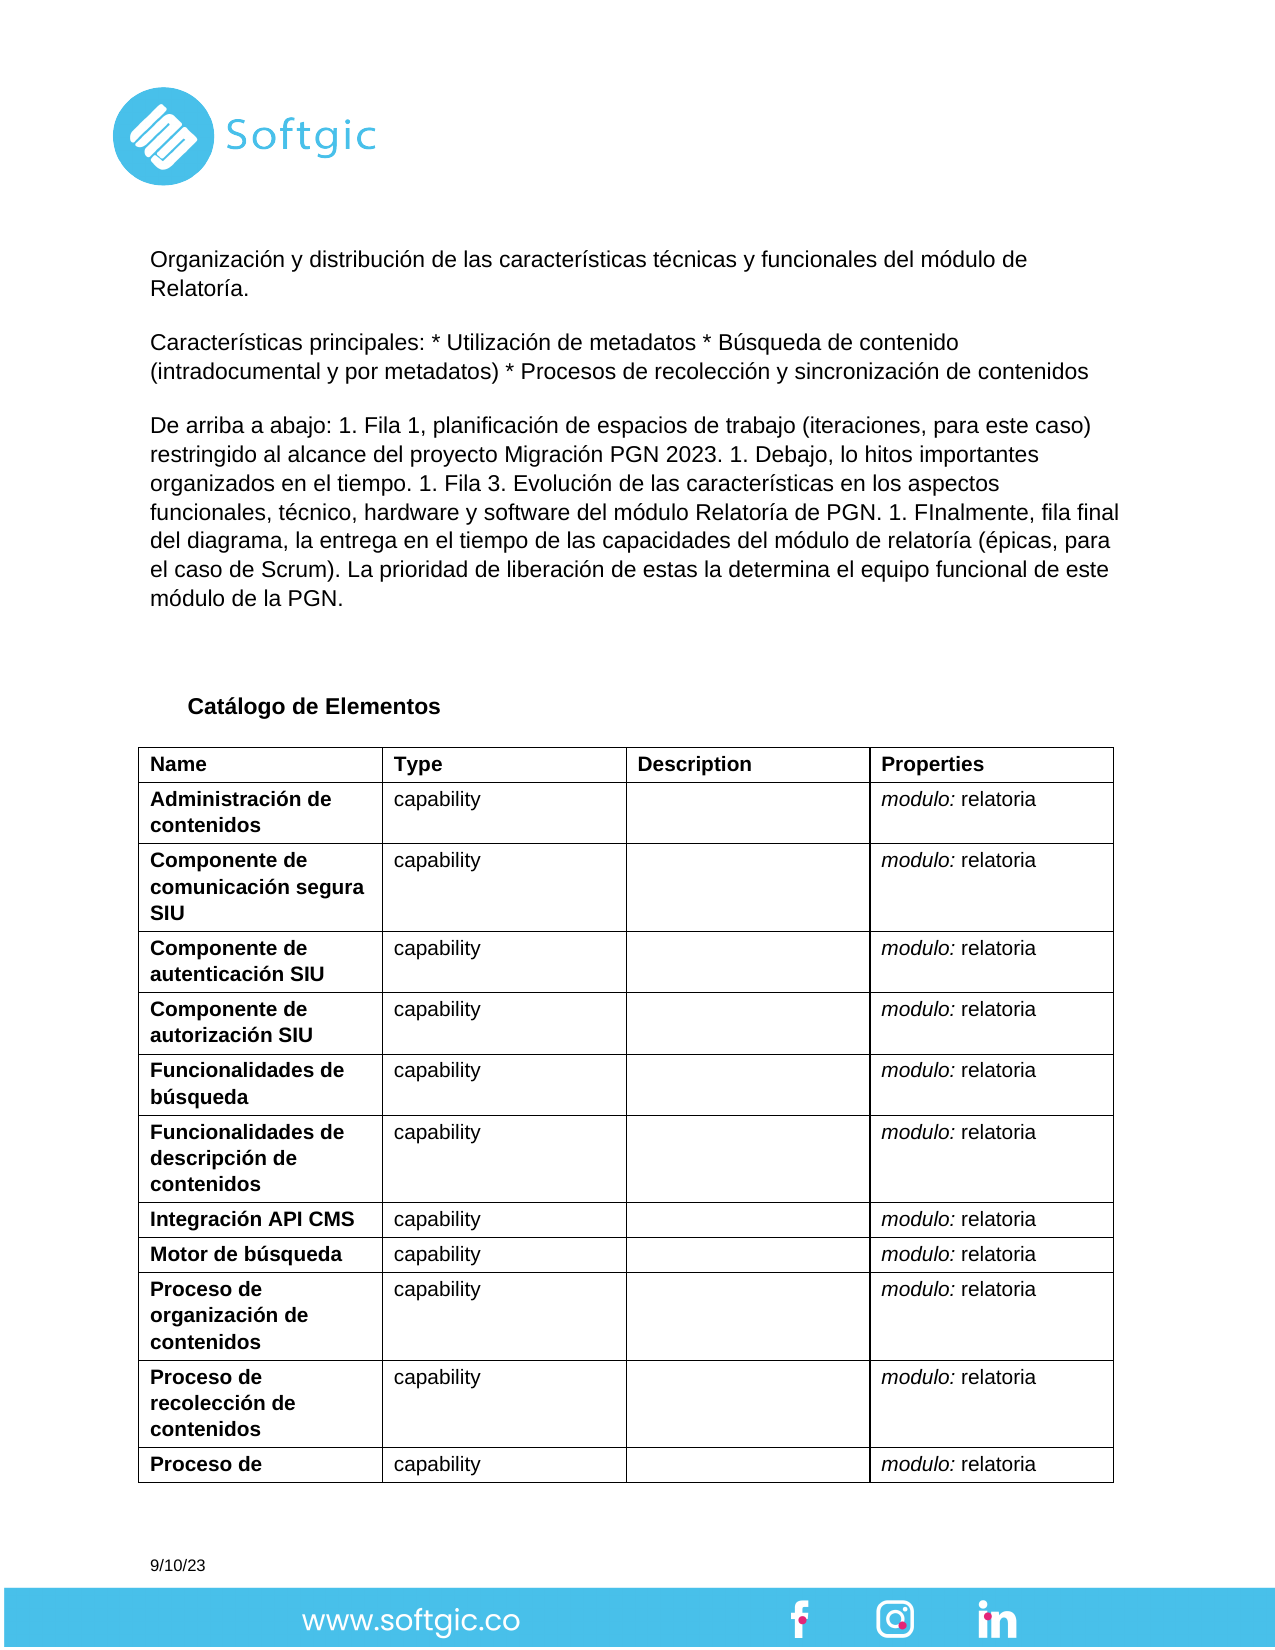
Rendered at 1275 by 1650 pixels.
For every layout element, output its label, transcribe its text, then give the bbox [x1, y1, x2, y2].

table_cell capability [383, 932, 626, 992]
table_cell [627, 993, 869, 1053]
table_cell Componente de comunicación segura SIU [139, 844, 382, 931]
table_cell Funcionalidades de descripción de contenidos [139, 1116, 382, 1202]
table_cell capability [383, 1203, 626, 1237]
table_cell modulo: relatoria [871, 1361, 1113, 1447]
table_cell capability [383, 783, 626, 843]
table_cell modulo: relatoria [871, 993, 1113, 1053]
table_cell Proceso de recolección de contenidos [139, 1361, 382, 1447]
table_cell [627, 1055, 869, 1115]
table_cell capability [383, 844, 626, 931]
table_cell [627, 1448, 869, 1482]
table_cell Administración de contenidos [139, 783, 382, 843]
table_cell capability [383, 1448, 626, 1482]
picture [4, 0, 1275, 1647]
table_cell modulo: relatoria [871, 1055, 1113, 1115]
table_cell Motor de búsqueda [139, 1238, 382, 1272]
table_header Name [139, 748, 382, 782]
table_cell Funcionalidades de búsqueda [139, 1055, 382, 1115]
table_cell [627, 1361, 869, 1447]
table_header Description [627, 748, 869, 782]
table_cell modulo: relatoria [871, 1203, 1113, 1237]
table_cell capability [383, 1116, 626, 1202]
table_cell capability [383, 1055, 626, 1115]
table_cell [627, 783, 869, 843]
text Organización y distribución de las características técnicas y funcionales del módulo de Relatoría. [150, 246, 1125, 301]
table_header Properties [871, 748, 1113, 782]
table_cell [627, 1203, 869, 1237]
table_cell modulo: relatoria [871, 844, 1113, 931]
table_cell Componente de autorización SIU [139, 993, 382, 1053]
table_cell [627, 1273, 869, 1360]
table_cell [139, 1448, 382, 1482]
table_cell [627, 844, 869, 931]
table_cell Componente de autenticación SIU [139, 932, 382, 992]
table_cell modulo: relatoria [871, 1116, 1113, 1202]
table_cell capability [383, 1238, 626, 1272]
table_cell [627, 1116, 869, 1202]
table_cell [627, 1238, 869, 1272]
table_cell modulo: relatoria [871, 1448, 1113, 1482]
table_cell modulo: relatoria [871, 1273, 1113, 1360]
table_cell capability [383, 993, 626, 1053]
table_cell modulo: relatoria [871, 1238, 1113, 1272]
table_cell modulo: relatoria [871, 783, 1113, 843]
table_cell Proceso de organización de contenidos [139, 1273, 382, 1360]
table_header Type [383, 748, 626, 782]
table_cell Integración API CMS [139, 1203, 382, 1237]
table_cell capability [383, 1273, 626, 1360]
table_cell [627, 932, 869, 992]
table_cell capability [383, 1361, 626, 1447]
table_cell modulo: relatoria [871, 932, 1113, 992]
subtitle Catálogo de Elementos [187, 693, 1125, 719]
